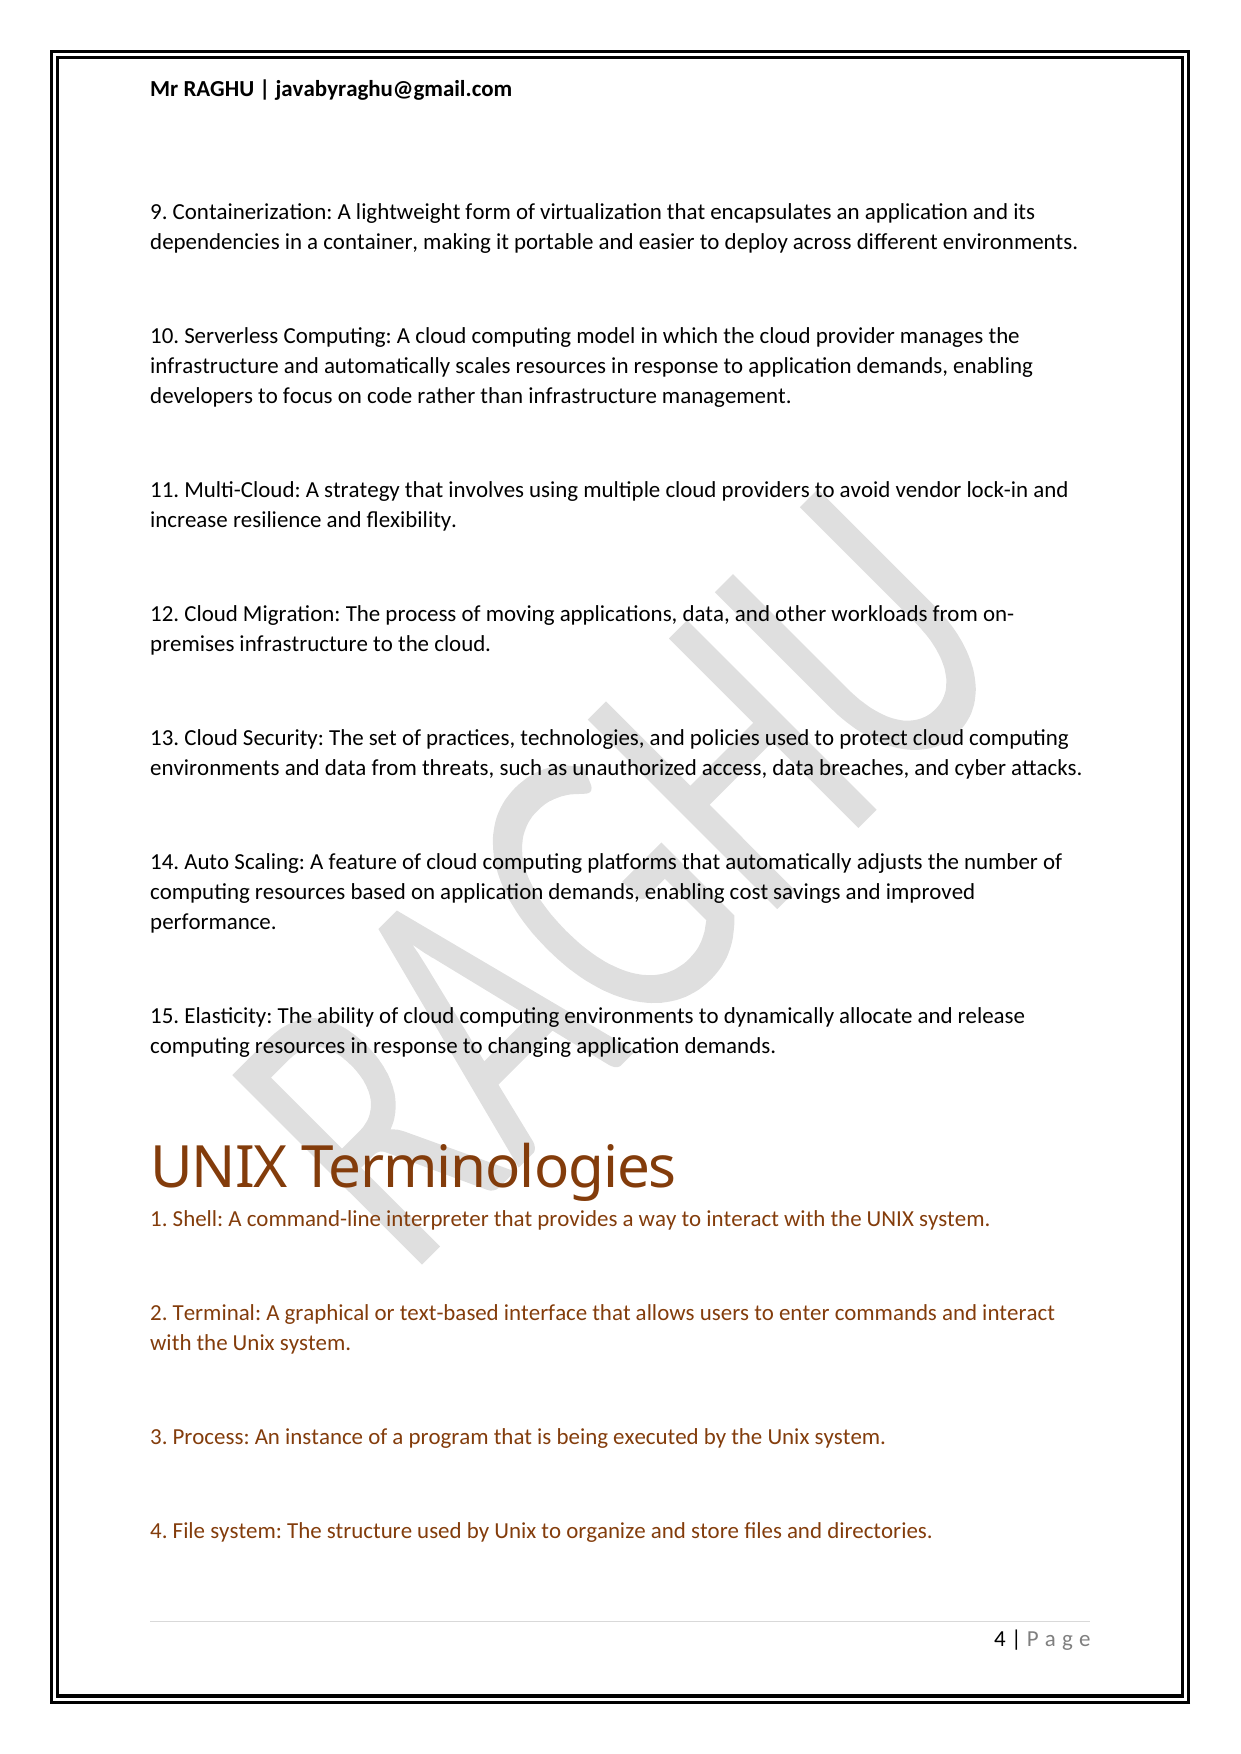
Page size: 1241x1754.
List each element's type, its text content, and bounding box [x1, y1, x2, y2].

text 9. Containerization: A lightweight form of virtualization that encapsulates an application and its dependencies in a container, making it portable and easier to deploy across different environments. [150, 197, 1090, 255]
text 10. Serverless Computing: A cloud computing model in which the cloud provider manages the infrastructure and automatically scales resources in response to application demands, enabling developers to focus on code rather than infrastructure management. [150, 321, 1090, 409]
text 1. Shell: A command-line interpreter that provides a way to interact with the UNIX system. [150, 1204, 1090, 1232]
text 13. Cloud Security: The set of practices, technologies, and policies used to protect cloud computing environments and data from threats, such as unauthorized access, data breaches, and cyber attacks. [150, 723, 1090, 781]
title UNIX Terminologies [150, 1125, 1090, 1204]
text 15. Elasticity: The ability of cloud computing environments to dynamically allocate and release computing resources in response to changing application demands. [150, 1001, 1090, 1059]
text 14. Auto Scaling: A feature of cloud computing platforms that automatically adjusts the number of computing resources based on application demands, enabling cost savings and improved performance. [150, 847, 1090, 935]
text 2. Terminal: A graphical or text-based interface that allows users to enter commands and interact with the Unix system. [150, 1298, 1090, 1356]
text 3. Process: An instance of a program that is being executed by the Unix system. [150, 1422, 1090, 1450]
text 12. Cloud Migration: The process of moving applications, data, and other workloads from on-premises infrastructure to the cloud. [150, 599, 1090, 657]
text 11. Multi-Cloud: A strategy that involves using multiple cloud providers to avoid vendor lock-in and increase resilience and flexibility. [150, 475, 1090, 533]
text 4. File system: The structure used by Unix to organize and store files and directories. [150, 1516, 1090, 1544]
